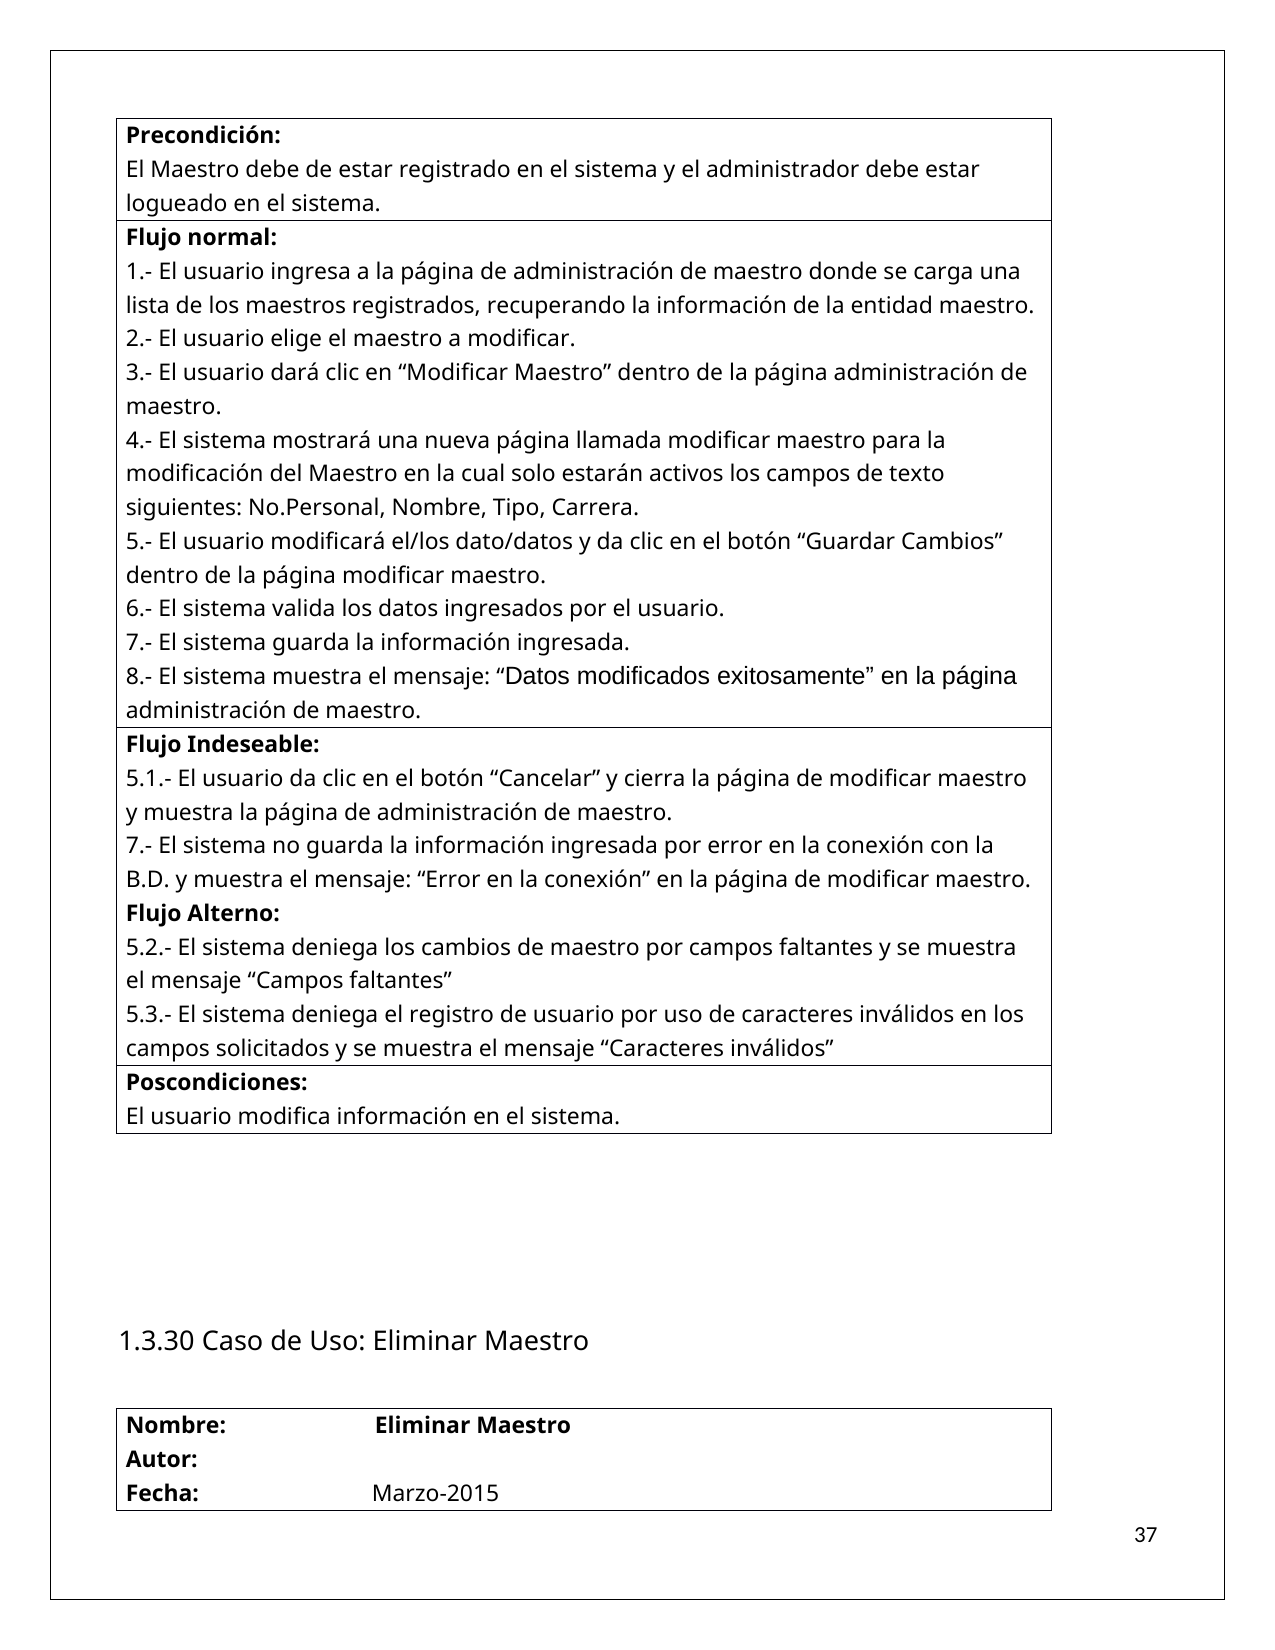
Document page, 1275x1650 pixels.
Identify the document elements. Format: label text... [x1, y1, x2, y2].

table_cell Flujo normal: 1.- El usuario ingresa a la página de administración de maestro donde se carga una lista de los maestros registrados, recuperando la información de la entidad maestro. 2.- El usuario elige el maestro a modificar. 3.- El usuario dará clic en “Modificar Maestro” dentro de la página administración de maestro. 4.- El sistema mostrará una nueva página llamada modificar maestro para la modificación del Maestro en la cual solo estarán activos los campos de texto siguientes: No.Personal, Nombre, Tipo, Carrera. 5.- El usuario modificará el/los dato/datos y da clic en el botón “Guardar Cambios” dentro de la página modificar maestro. 6.- El sistema valida los datos ingresados por el usuario. 7.- El sistema guarda la información ingresada. 8.- El sistema muestra el mensaje: “Datos modificados exitosamente” en la página administración de maestro. [117, 221, 1051, 727]
table_cell Flujo Indeseable: 5.1.- El usuario da clic en el botón “Cancelar” y cierra la página de modificar maestro y muestra la página de administración de maestro. 7.- El sistema no guarda la información ingresada por error en la conexión con la B.D. y muestra el mensaje: “Error en la conexión” en la página de modificar maestro. Flujo Alterno: 5.2.- El sistema deniega los cambios de maestro por campos faltantes y se muestra el mensaje “Campos faltantes” 5.3.- El sistema deniega el registro de usuario por uso de caracteres inválidos en los campos solicitados y se muestra el mensaje “Caracteres inválidos” [117, 728, 1051, 1065]
subtitle 1.3.30 Caso de Uso: Eliminar Maestro [118, 1322, 1157, 1358]
table_cell Precondición: El Maestro debe de estar registrado en el sistema y el administrador debe estar logueado en el sistema. [117, 119, 1051, 220]
table_header Nombre: Eliminar Maestro Autor: Fecha: Marzo-2015 [117, 1409, 1051, 1510]
table_cell Poscondiciones: El usuario modifica información en el sistema. [117, 1066, 1051, 1133]
